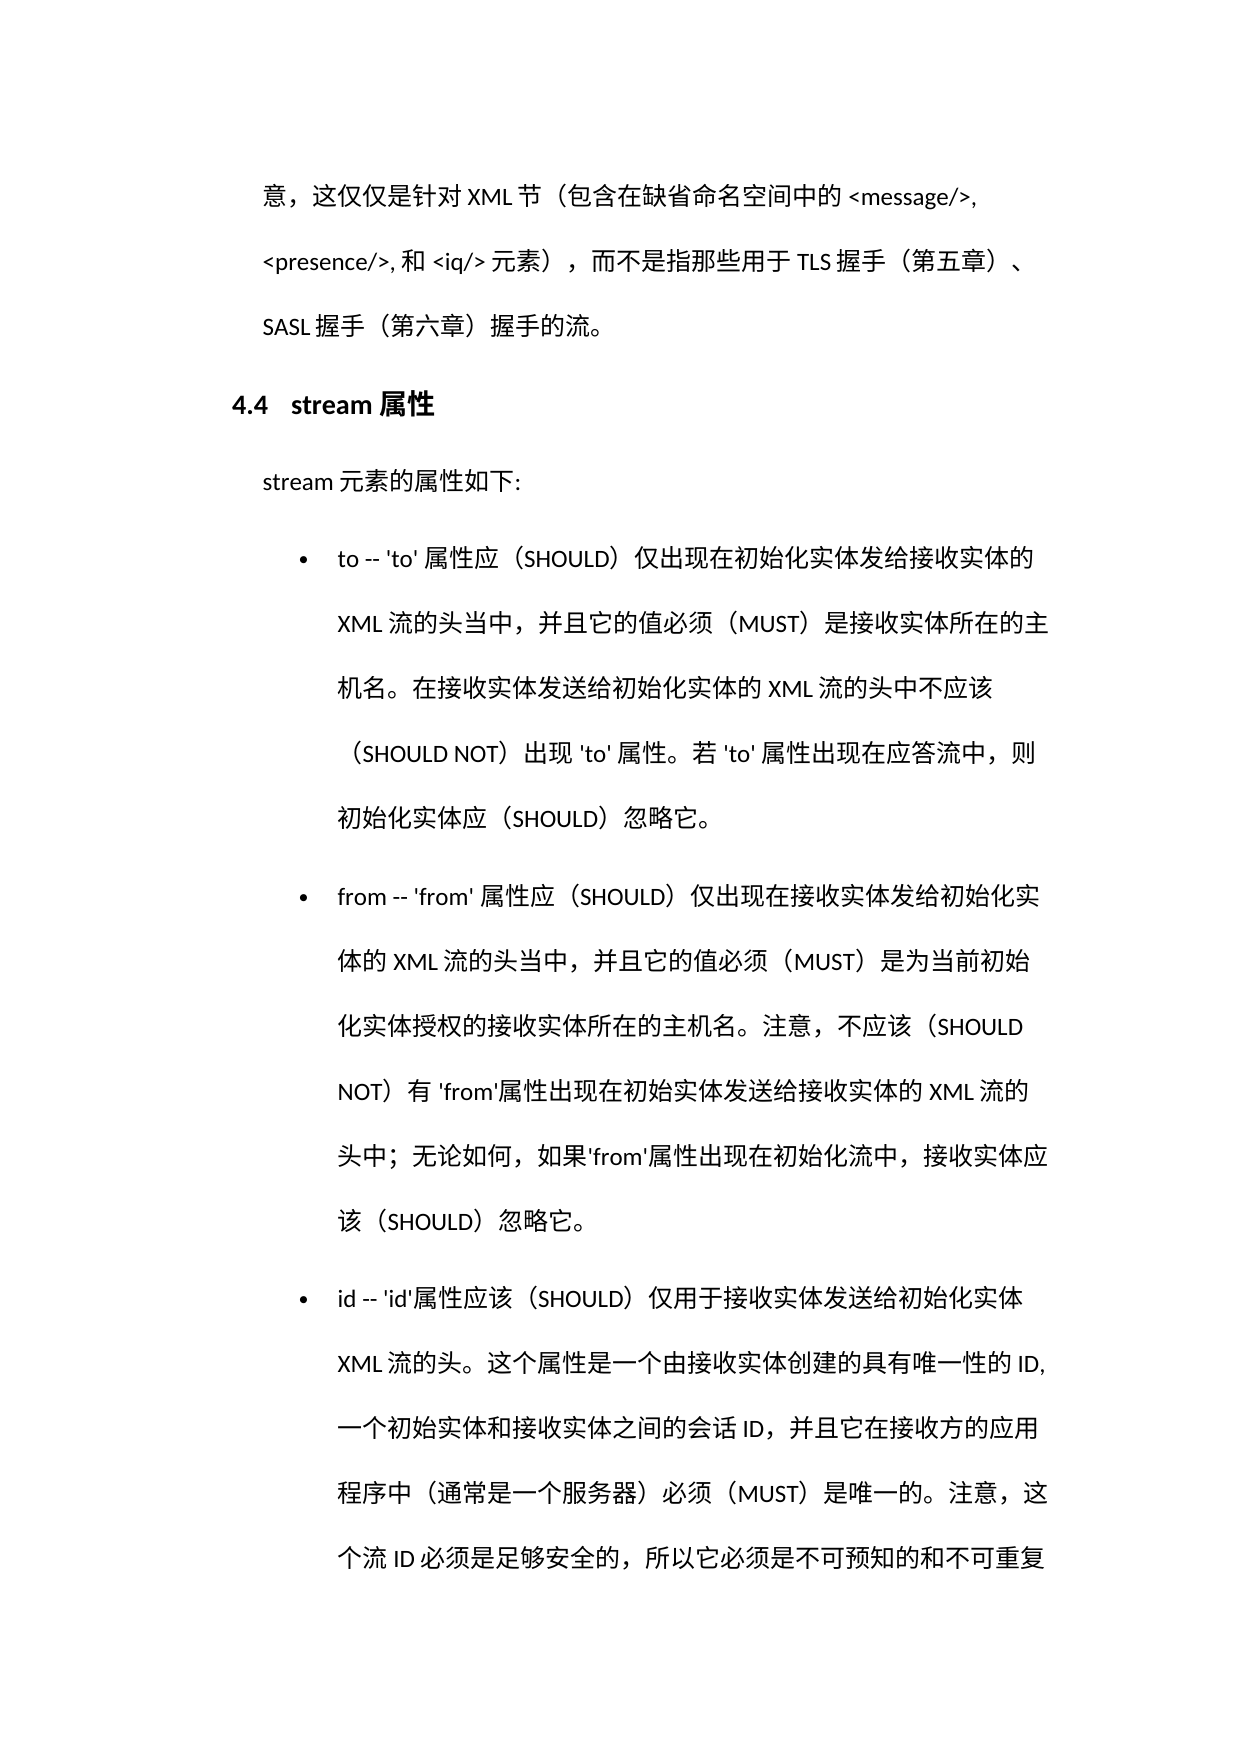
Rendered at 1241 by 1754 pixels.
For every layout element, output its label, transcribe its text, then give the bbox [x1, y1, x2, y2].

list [300, 1264, 1053, 1589]
list to -- 'to' 属性应（SHOULD）仅出现在初始化实体发给接收实体的 XML 流的头当中，并且它的值必须（MUST）是接收实体所在的主机名。在接收实体发送给初始化实体的 XML 流的头中不应该（SHOULD NOT）出现 'to' 属性。若 'to' 属性出现在应答流中，则初始化实体应（SHOULD）忽略它。 [300, 524, 1053, 849]
text stream 元素的属性如下: [262, 447, 1053, 512]
list stream 属性 [232, 369, 1053, 434]
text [262, 162, 1053, 357]
list from -- 'from' 属性应（SHOULD）仅出现在接收实体发给初始化实体的 XML 流的头当中，并且它的值必须（MUST）是为当前初始化实体授权的接收实体所在的主机名。注意，不应该（SHOULD NOT）有 'from'属性出现在初始实体发送给接收实体的 XML流的头中；无论如何，如果'from'属性出现在初始化流中，接收实体应该（SHOULD）忽略它。 [300, 862, 1053, 1252]
